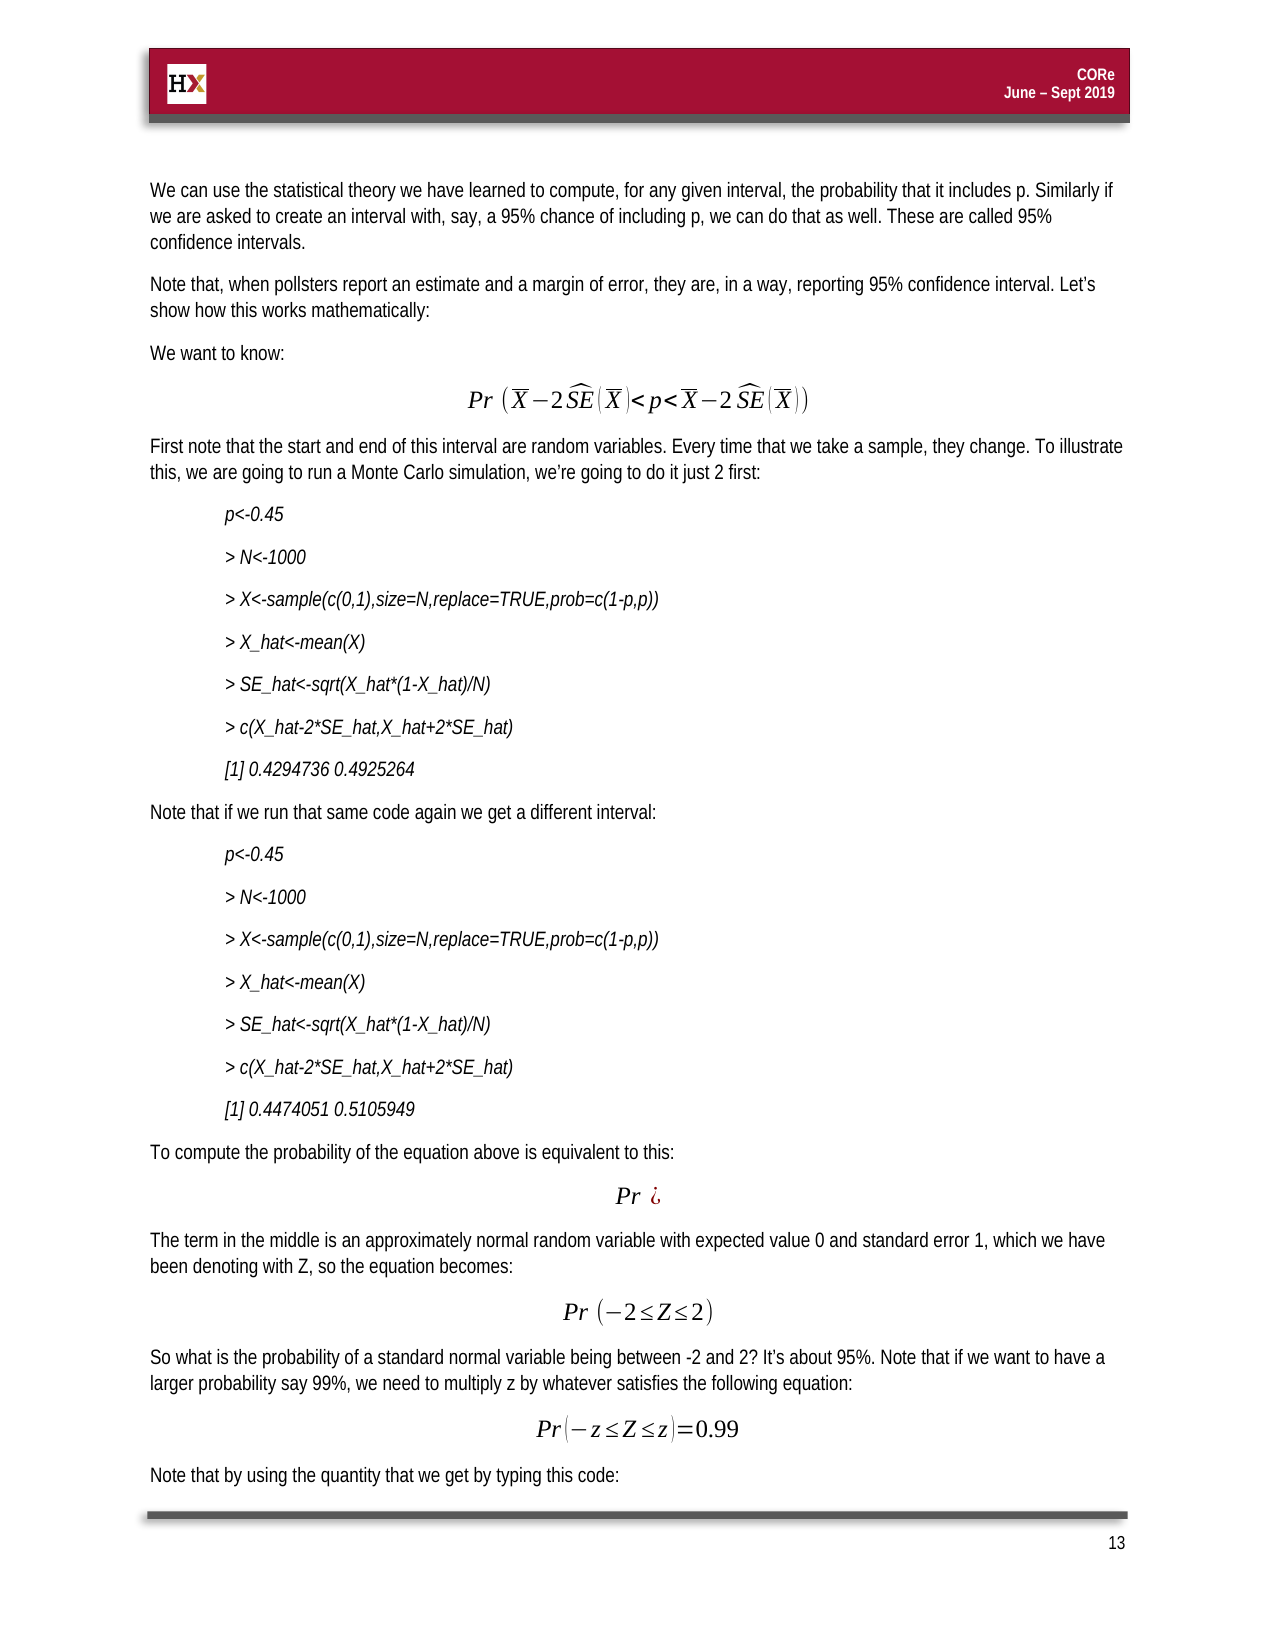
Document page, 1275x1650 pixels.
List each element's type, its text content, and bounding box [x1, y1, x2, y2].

text We can use the statistical theory we have learned to compute, for any given interval, the probability that it includes p. Similarly if we are asked to create an interval with, say, a 95% chance of including p, we can do that as well. These are called 95% confidence intervals. [150, 178, 1125, 254]
text > X<-sample(c(0,1),size=N,replace=TRUE,prob=c(1-p,p)) [225, 587, 1125, 611]
text > SE_hat<-sqrt(X_hat*(1-X_hat)/N) [225, 672, 1125, 696]
text > c(X_hat-2*SE_hat,X_hat+2*SE_hat) [225, 1055, 1125, 1079]
text > SE_hat<-sqrt(X_hat*(1-X_hat)/N) [225, 1012, 1125, 1036]
text First note that the start and end of this interval are random variables. Every time that we take a sample, they change. To illustrate this, we are going to run a Monte Carlo simulation, we’re going to do it just 2 first: [150, 434, 1125, 484]
text To compute the probability of the equation above is equivalent to this: [150, 1140, 1125, 1164]
text Note that by using the quantity that we get by typing this code: [150, 1463, 1125, 1487]
text [1] 0.4474051 0.5105949 [225, 1097, 1125, 1121]
text > c(X_hat-2*SE_hat,X_hat+2*SE_hat) [225, 715, 1125, 739]
text [1] 0.4294736 0.4925264 [225, 757, 1125, 781]
text > X_hat<-mean(X) [225, 630, 1125, 654]
text p<-0.45 [150, 502, 1125, 526]
text > N<-1000 [225, 545, 1125, 569]
text So what is the probability of a standard normal variable being between -2 and 2? It’s about 95%. Note that if we want to have a larger probability say 99%, we need to multiply z by whatever satisfies the following equation: [150, 1345, 1125, 1395]
text p<-0.45 [225, 842, 1125, 866]
text > X_hat<-mean(X) [225, 970, 1125, 994]
text Note that if we run that same code again we get a different interval: [150, 800, 1125, 824]
picture [167, 64, 207, 104]
text The term in the middle is an approximately normal random variable with expected value 0 and standard error 1, which we have been denoting with Z, so the equation becomes: [150, 1228, 1125, 1278]
text Note that, when pollsters report an estimate and a margin of error, they are, in a way, reporting 95% confidence interval. Let’s show how this works mathematically: [150, 272, 1125, 322]
text > X<-sample(c(0,1),size=N,replace=TRUE,prob=c(1-p,p)) [225, 927, 1125, 951]
text We want to know: [150, 341, 1125, 364]
text > N<-1000 [225, 885, 1125, 909]
